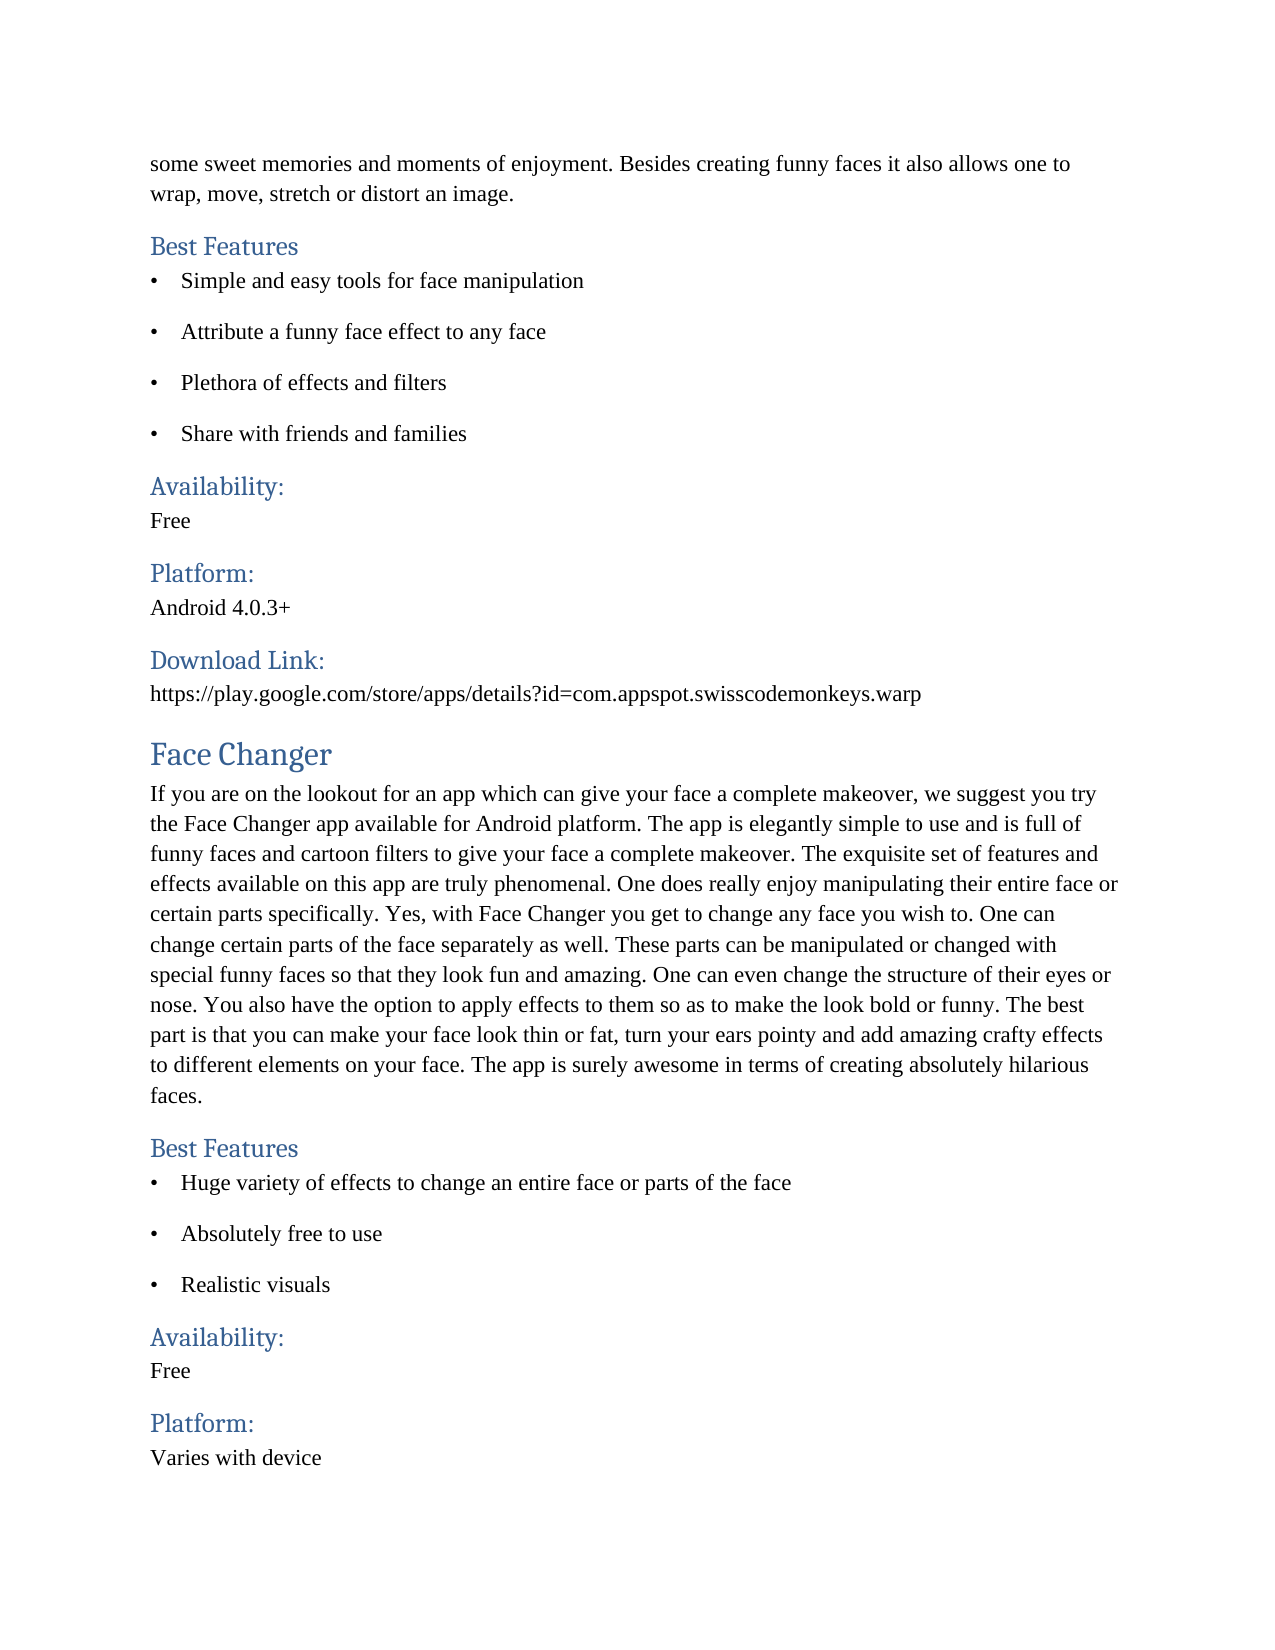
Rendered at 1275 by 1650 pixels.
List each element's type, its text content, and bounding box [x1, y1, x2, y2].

text • Plethora of effects and filters [150, 369, 1125, 395]
subtitle Face Changer [150, 736, 1125, 774]
text https://play.google.com/store/apps/details?id=com.appspot.swisscodemonkeys.warp [150, 680, 1125, 707]
text • Realistic visuals [150, 1271, 1125, 1297]
text Varies with device [150, 1444, 1125, 1471]
subtitle Availability: [150, 1322, 1125, 1353]
text • Attribute a funny face effect to any face [150, 318, 1125, 344]
subtitle Best Features [150, 1133, 1125, 1164]
subtitle Best Features [150, 231, 1125, 262]
subtitle Download Link: [150, 645, 1125, 676]
text • Simple and easy tools for face manipulation [150, 267, 1125, 293]
text Free [150, 507, 1125, 533]
subtitle Availability: [150, 471, 1125, 502]
subtitle Platform: [150, 558, 1125, 589]
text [150, 150, 1125, 207]
text Free [150, 1357, 1125, 1384]
text If you are on the lookout for an app which can give your face a complete makeover, we suggest you try the Face Changer app available for Android platform. The app is elegantly simple to use and is full of funny faces and cartoon filters to give your face a complete makeover. The exquisite set of features and effects available on this app are truly phenomenal. One does really enjoy manipulating their entire face or certain parts specifically. Yes, with Face Changer you get to change any face you wish to. One can change certain parts of the face separately as well. These parts can be manipulated or changed with special funny faces so that they look fun and amazing. One can even change the structure of their eyes or nose. You also have the option to apply effects to them so as to make the look bold or funny. The best part is that you can make your face look thin or fat, turn your ears pointy and add amazing crafty effects to different elements on your face. The app is surely awesome in terms of creating absolutely hilarious faces. [150, 780, 1125, 1108]
text Android 4.0.3+ [150, 594, 1125, 620]
text • Absolutely free to use [150, 1219, 1125, 1246]
subtitle Platform: [150, 1408, 1125, 1439]
text • Huge variety of effects to change an entire face or parts of the face [150, 1168, 1125, 1195]
text • Share with friends and families [150, 420, 1125, 446]
